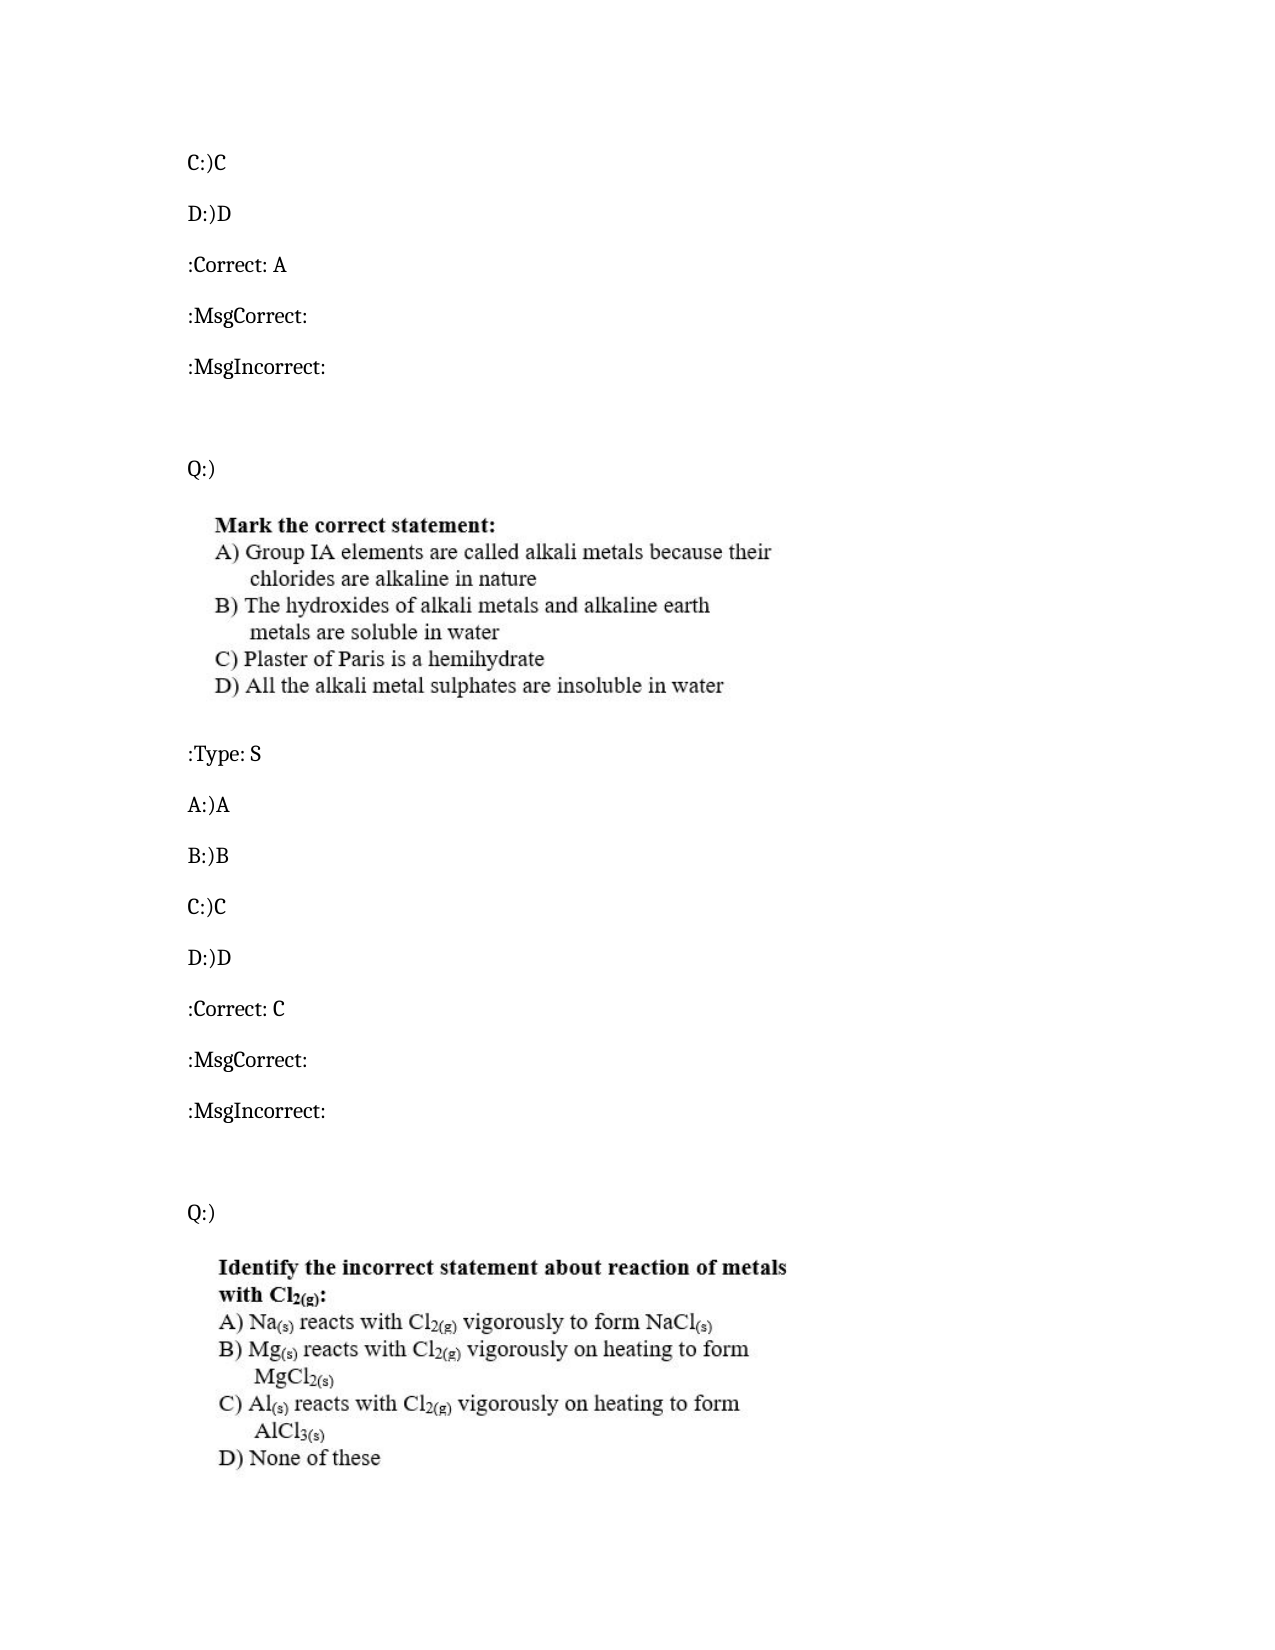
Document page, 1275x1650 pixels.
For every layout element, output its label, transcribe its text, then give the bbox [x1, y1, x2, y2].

text :MsgCorrect: [187, 303, 1087, 329]
text :Correct: A [187, 252, 1087, 278]
text A:)A [187, 791, 1087, 818]
text :MsgIncorrect: [187, 354, 1087, 381]
text C:)C [187, 893, 1087, 920]
text D:)D [187, 944, 1087, 971]
text :Type: S [187, 740, 1087, 767]
text :Correct: C [187, 996, 1087, 1022]
text D:)D [187, 201, 1087, 227]
text C:)C [187, 150, 1087, 176]
text :MsgIncorrect: [187, 1098, 1087, 1124]
text :MsgCorrect: [187, 1047, 1087, 1073]
text B:)B [187, 842, 1087, 869]
text Q:) [187, 1200, 1087, 1226]
picture [206, 1250, 807, 1495]
text Q:) [187, 456, 1087, 483]
picture [206, 507, 807, 716]
